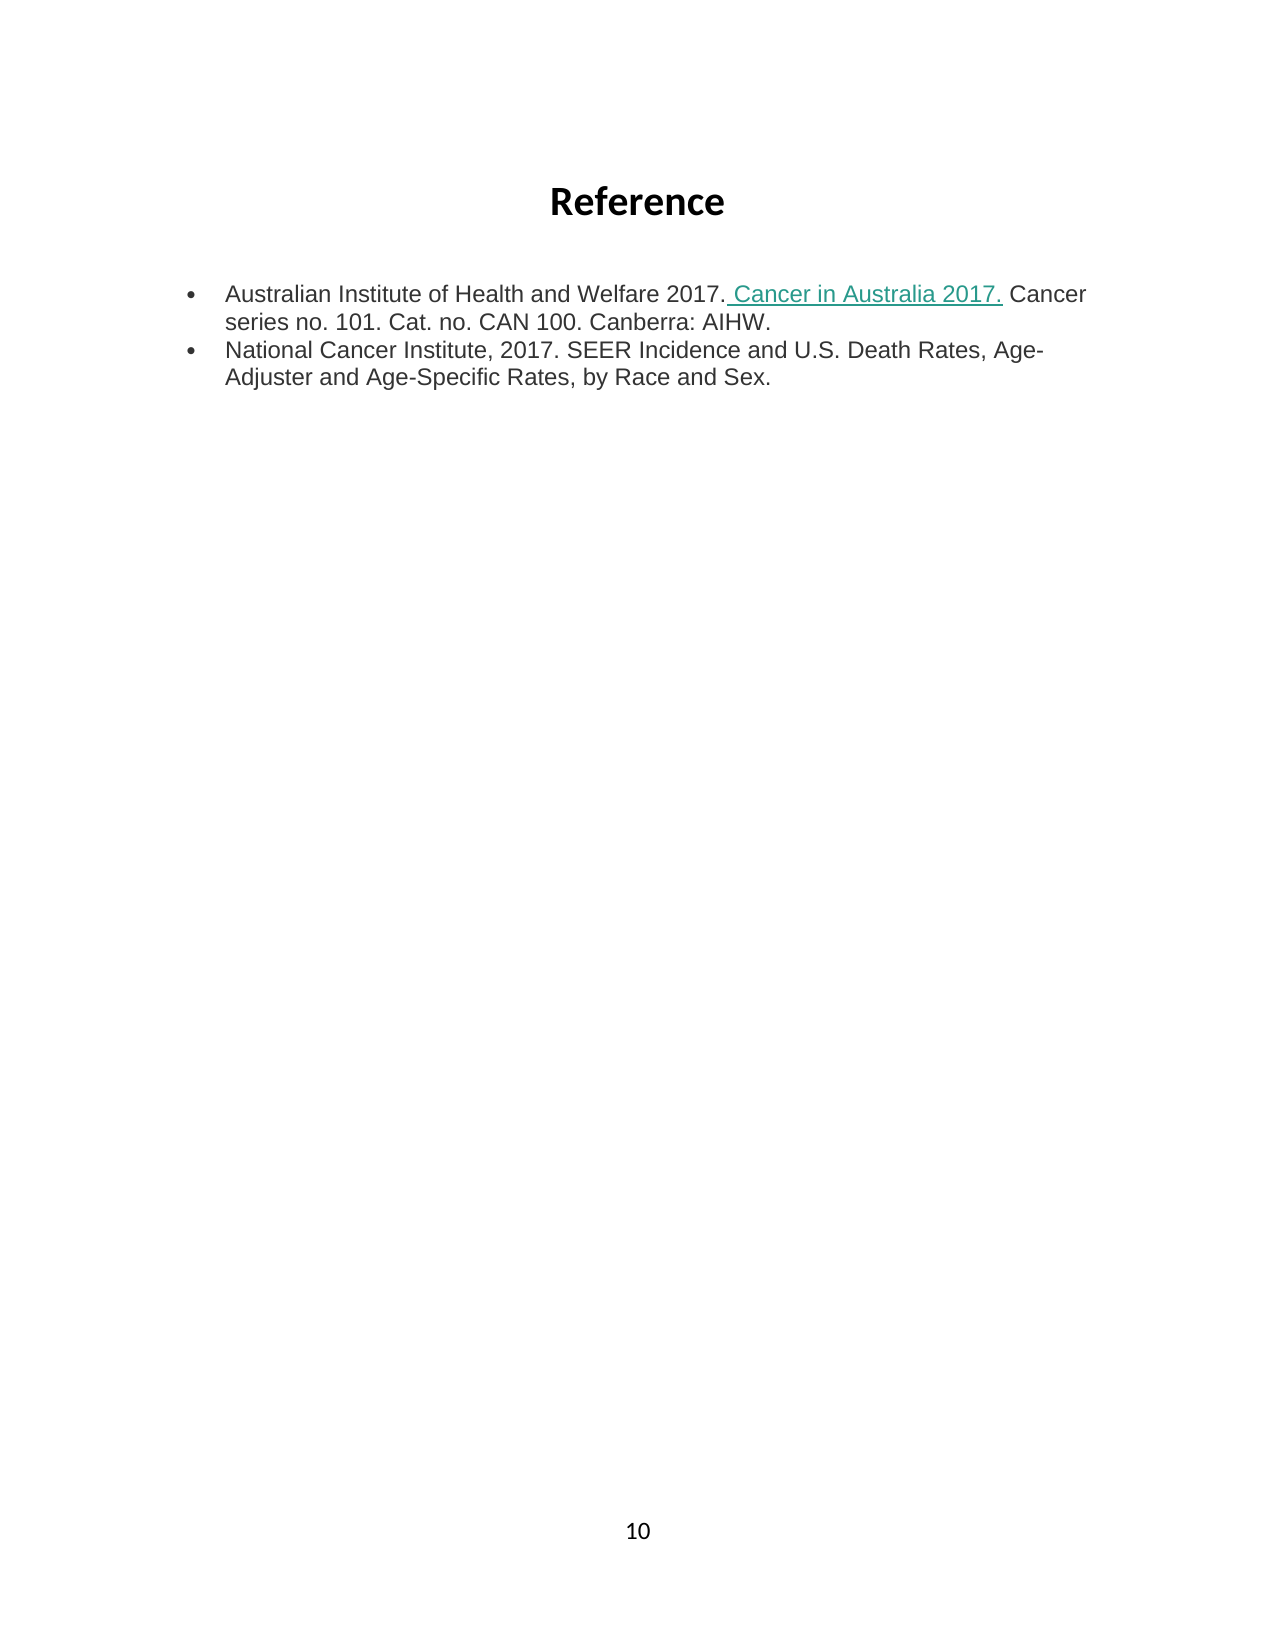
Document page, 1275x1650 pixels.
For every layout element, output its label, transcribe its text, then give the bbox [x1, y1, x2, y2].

subtitle Reference [150, 175, 1125, 226]
list Australian Institute of Health and Welfare 2017. Cancer in Australia 2017. Cancer series no. 101. Cat. no. CAN 100. Canberra: AIHW. [187, 280, 1125, 336]
list National Cancer Institute, 2017. SEER Incidence and U.S. Death Rates, Age-Adjuster and Age-Specific Rates, by Race and Sex. [187, 336, 1125, 391]
